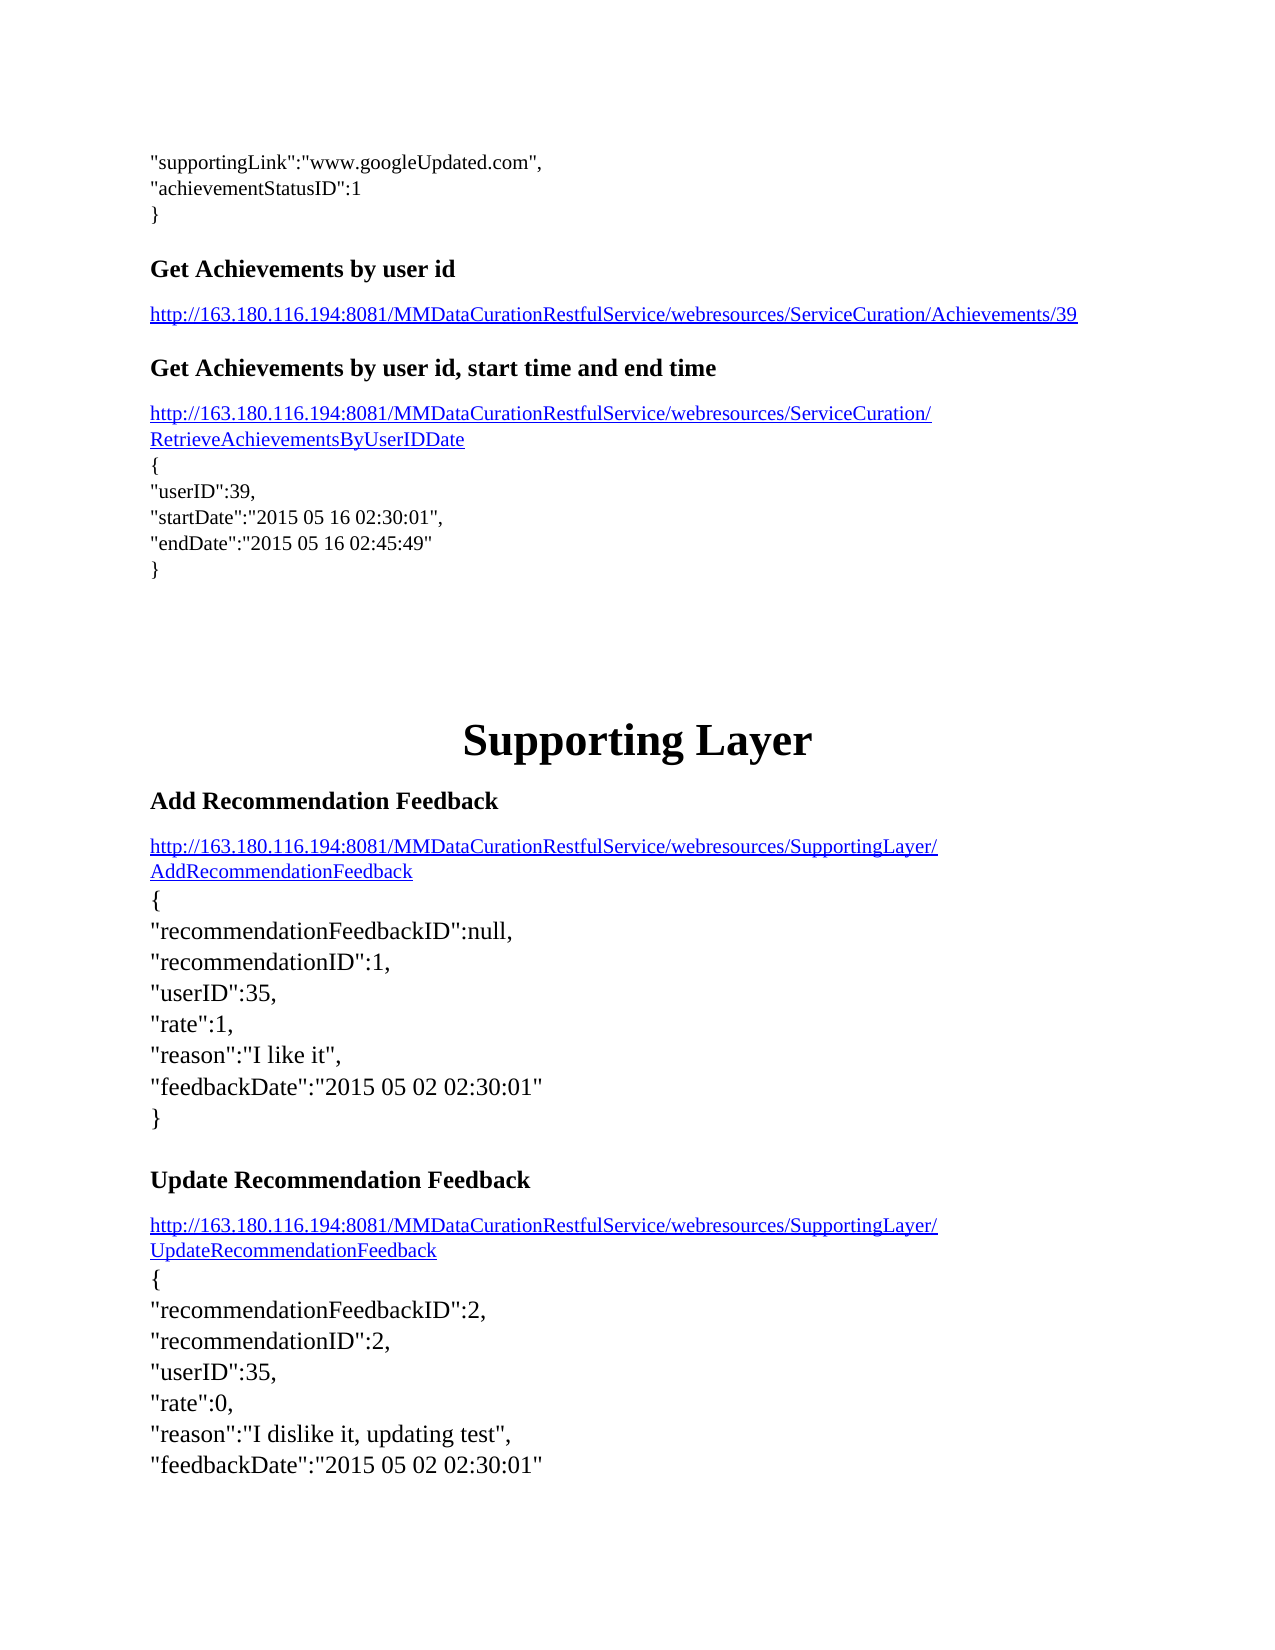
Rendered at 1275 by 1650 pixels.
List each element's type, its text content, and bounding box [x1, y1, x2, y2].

text Get Achievements by user id [150, 254, 1125, 282]
text Supporting Layer [150, 712, 1125, 765]
text "userID":35, [150, 1357, 1125, 1386]
text "reason":"I like it", [150, 1041, 1125, 1069]
text "feedbackDate":"2015 05 02 02:30:01" [150, 1451, 1125, 1479]
text { [150, 453, 1125, 477]
text { [150, 885, 1125, 914]
text Update Recommendation Feedback [150, 1165, 1125, 1193]
text } [150, 557, 1125, 581]
text "recommendationFeedbackID":2, [150, 1295, 1125, 1324]
text Add Recommendation Feedback [150, 786, 1125, 814]
text http://163.180.116.194:8081/MMDataCurationRestfulService/webresources/ServiceCuration/Achievements/39 [150, 301, 1125, 326]
text "startDate":"2015 05 16 02:30:01", [150, 505, 1125, 529]
text "userID":35, [150, 978, 1125, 1007]
text { [150, 1264, 1125, 1293]
text http://163.180.116.194:8081/MMDataCurationRestfulService/webresources/SupportingLayer/UpdateRecommendationFeedback [150, 1212, 1125, 1262]
text "endDate":"2015 05 16 02:45:49" [150, 531, 1125, 555]
text "recommendationFeedbackID":null, [150, 916, 1125, 945]
text "rate":1, [150, 1009, 1125, 1038]
text "recommendationID":2, [150, 1326, 1125, 1355]
text "reason":"I dislike it, updating test", [150, 1419, 1125, 1448]
text Get Achievements by user id, start time and end time [150, 353, 1125, 382]
text } [150, 202, 1125, 226]
text http://163.180.116.194:8081/MMDataCurationRestfulService/webresources/ServiceCuration/RetrieveAchievementsByUserIDDate [150, 401, 1125, 451]
text "rate":0, [150, 1388, 1125, 1417]
text "achievementStatusID":1 [150, 176, 1125, 200]
text http://163.180.116.194:8081/MMDataCurationRestfulService/webresources/SupportingLayer/AddRecommendationFeedback [150, 833, 1125, 883]
text } [150, 1103, 1125, 1131]
text "supportingLink":"www.googleUpdated.com", [150, 150, 1125, 174]
text "recommendationID":1, [150, 947, 1125, 976]
text "feedbackDate":"2015 05 02 02:30:01" [150, 1072, 1125, 1100]
text "userID":39, [150, 479, 1125, 503]
